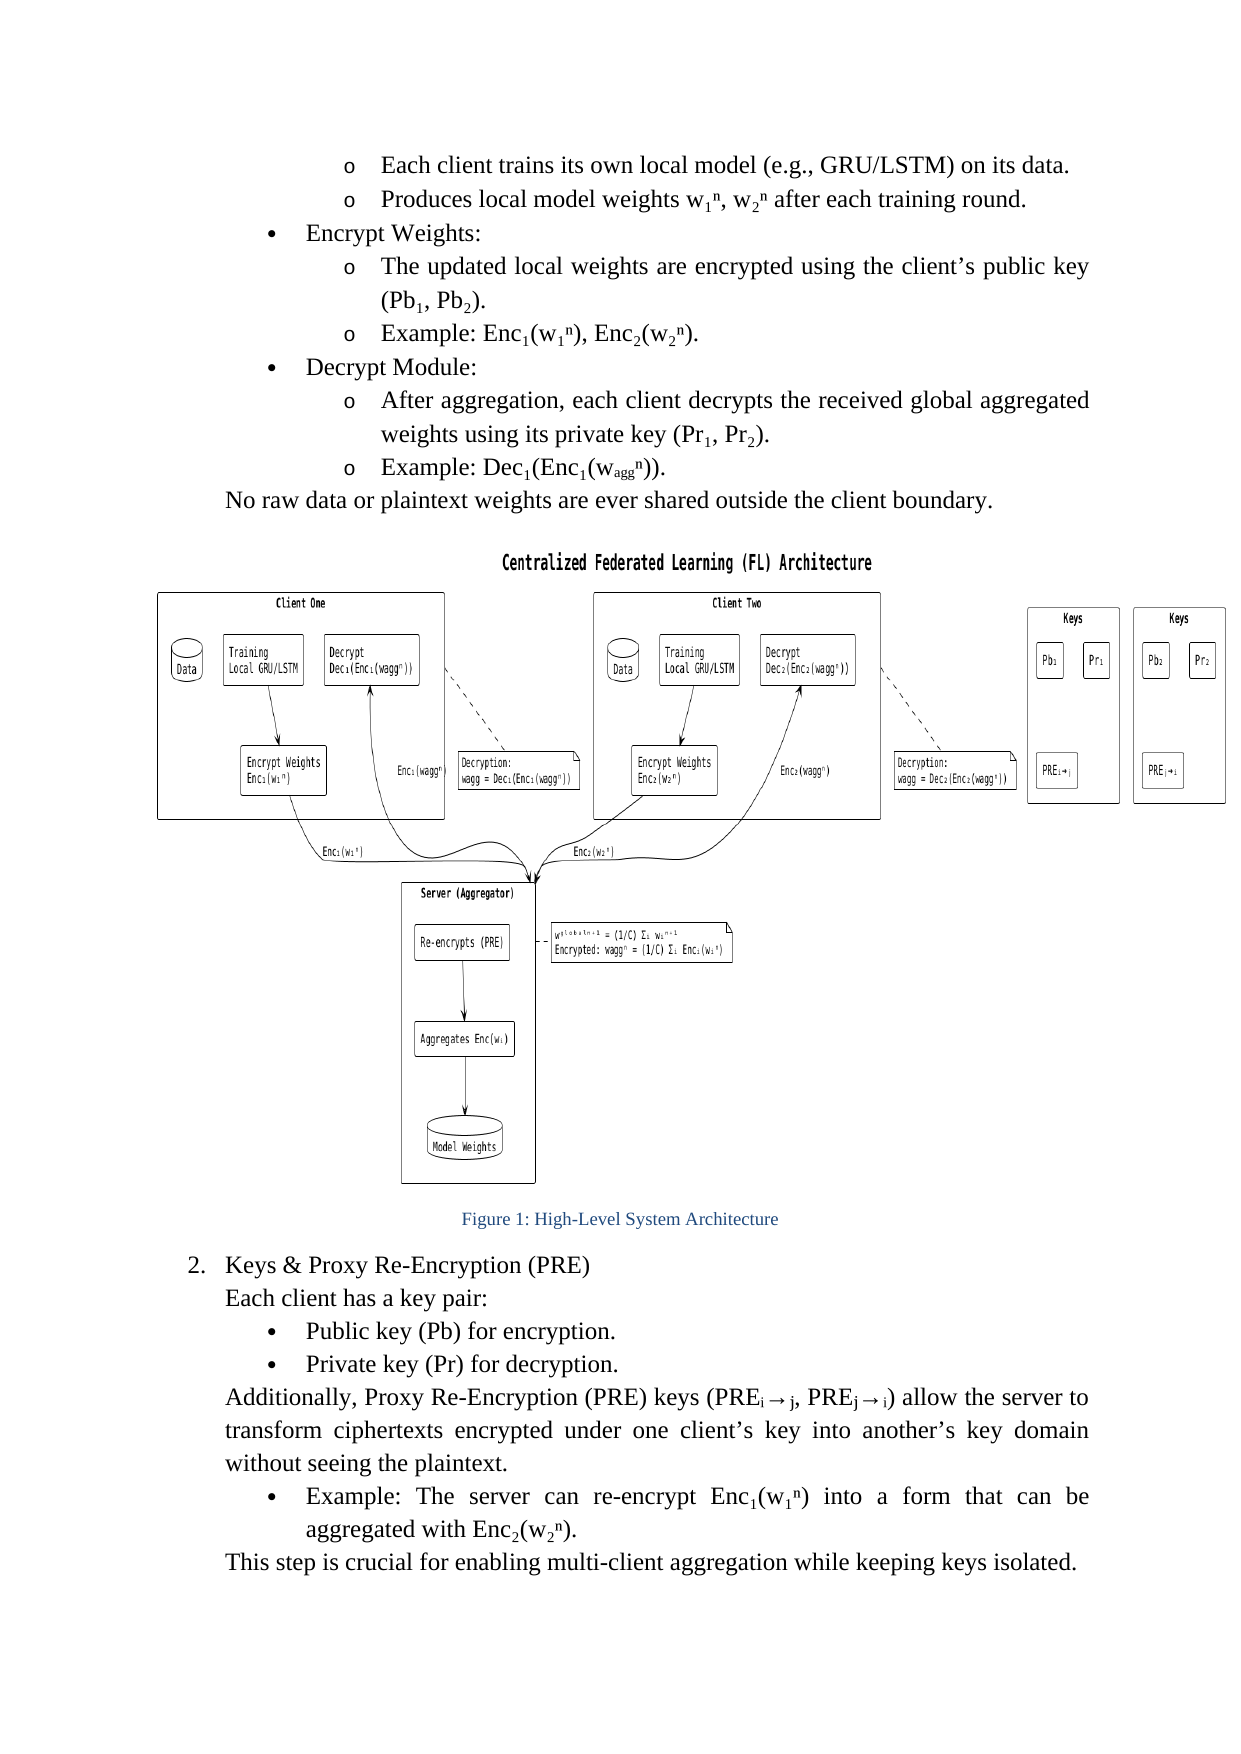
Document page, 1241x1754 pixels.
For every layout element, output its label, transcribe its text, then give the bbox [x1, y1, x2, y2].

list Keys & Proxy Re-Encryption (PRE) [187, 1250, 1090, 1279]
list Each client has a key pair: [225, 1283, 1090, 1312]
list Example: Dec₁(Enc₁(waggⁿ)). [343, 452, 1090, 481]
list Example: Enc₁(w₁ⁿ), Enc₂(w₂ⁿ). [343, 318, 1090, 347]
list Produces local model weights w₁ⁿ, w₂ⁿ after each training round. [343, 184, 1090, 213]
picture [150, 535, 1228, 1187]
list Additionally, Proxy Re-Encryption (PRE) keys (PREᵢ→ⱼ, PREⱼ→ᵢ) allow the server to transform ciphertexts encrypted under one client’s key into another’s key domain without seeing the plaintext. [225, 1382, 1090, 1477]
list Example: The server can re-encrypt Enc₁(w₁ⁿ) into a form that can be aggregated with Enc₂(w₂ⁿ). [268, 1481, 1090, 1543]
list Decrypt Module: [268, 352, 1090, 381]
list Encrypt Weights: [268, 218, 1090, 247]
list The updated local weights are encrypted using the client’s public key (Pb₁, Pb₂). [343, 251, 1090, 313]
list After aggregation, each client decrypts the received global aggregated weights using its private key (Pr₁, Pr₂). [343, 385, 1090, 447]
list Each client trains its own local model (e.g., GRU/LSTM) on its data. [343, 150, 1090, 179]
text Figure 1: High-Level System Architecture [150, 1207, 1090, 1229]
list Public key (Pb) for encryption. [268, 1316, 1090, 1345]
list This step is crucial for enabling multi-client aggregation while keeping keys isolated. [225, 1547, 1090, 1576]
list Private key (Pr) for decryption. [268, 1349, 1090, 1378]
list No raw data or plaintext weights are ever shared outside the client boundary. [225, 486, 1090, 514]
